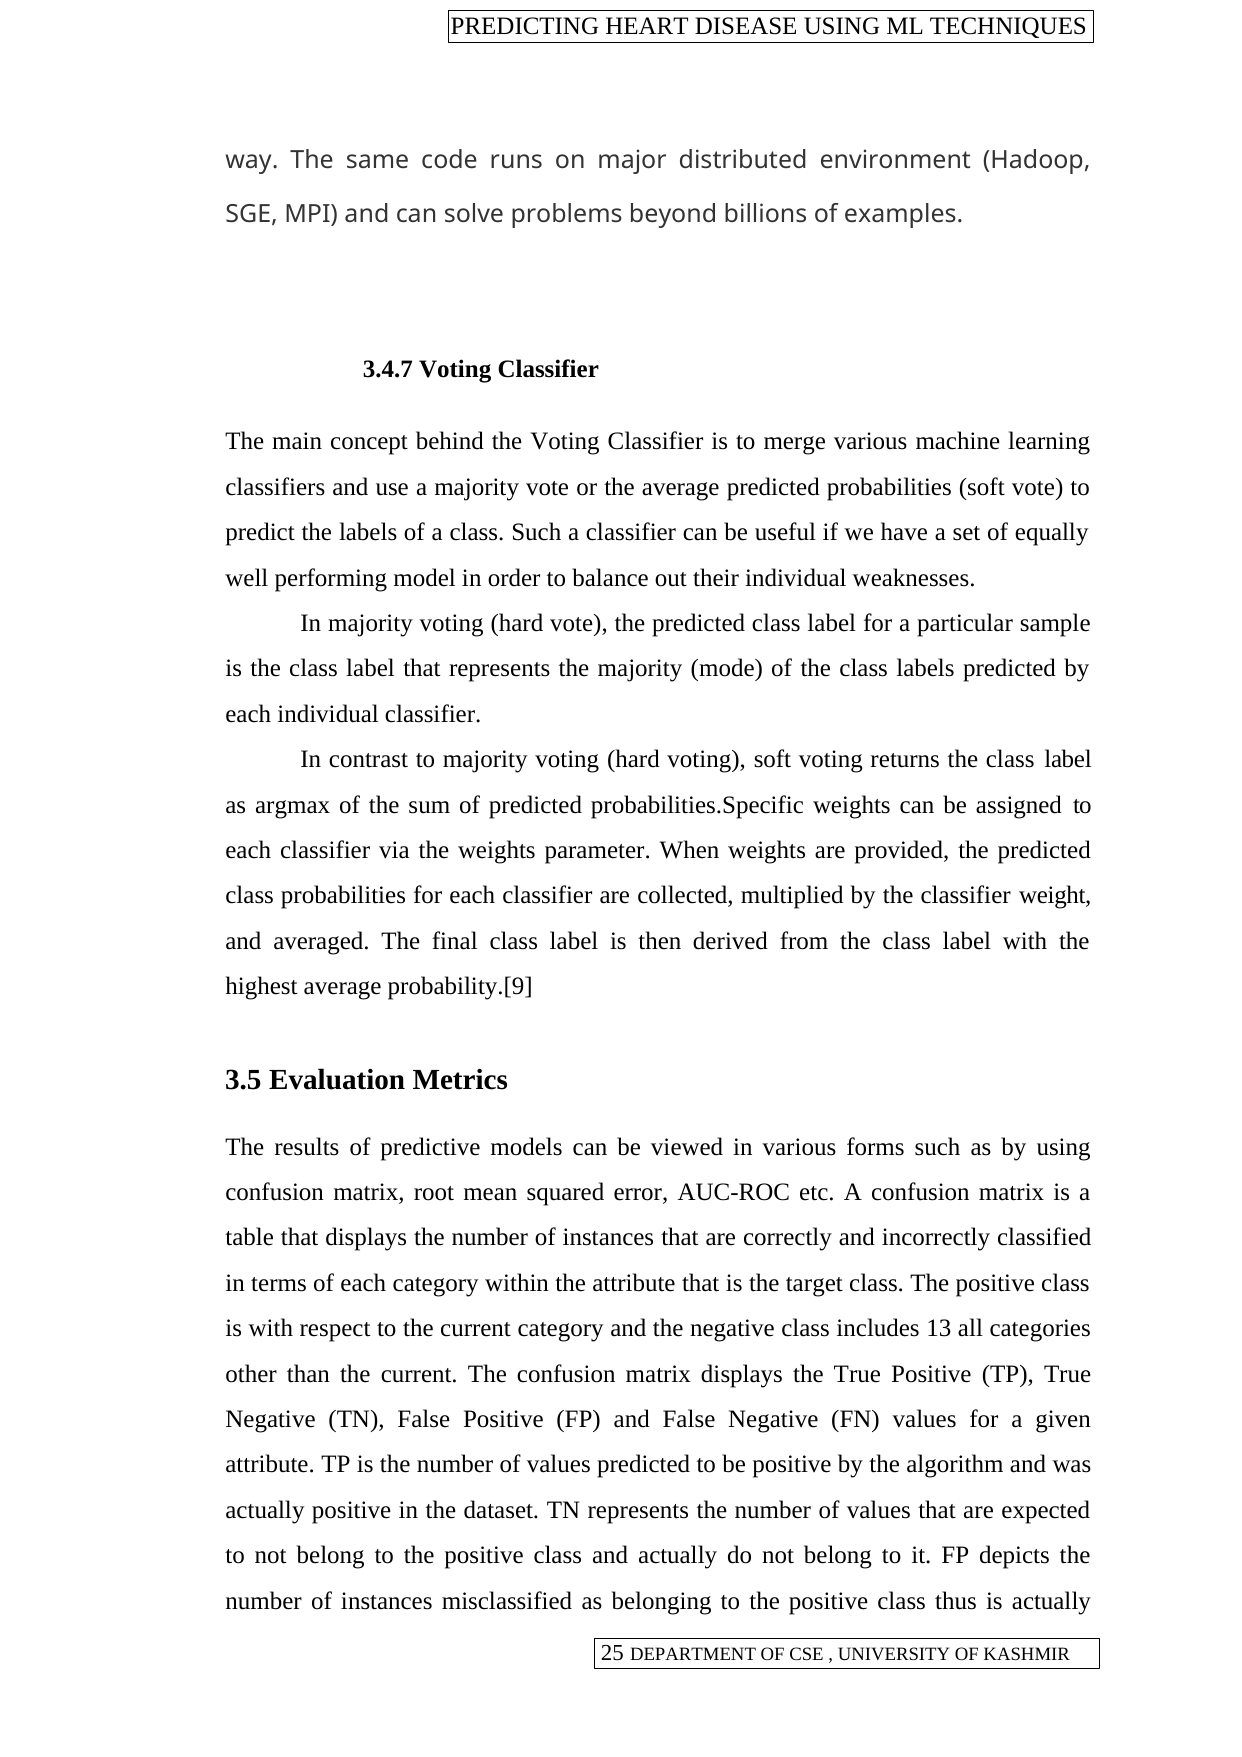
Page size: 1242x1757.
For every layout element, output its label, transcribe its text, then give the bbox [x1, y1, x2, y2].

text In contrast to majority voting (hard voting), soft voting returns the class label as argmax of the sum of predicted probabilities.Specific weights can be assigned to each classifier via the weights parameter. When weights are provided, the predicted class probabilities for each classifier are collected, multiplied by the classifier weight, and averaged. The final class label is then derived from the class label with the highest average probability.[9] [225, 744, 1091, 1000]
text In majority voting (hard vote), the predicted class label for a particular sample is the class label that represents the majority (mode) of the class labels predicted by each individual classifier. [225, 608, 1091, 728]
subtitle 3.4.7 Voting Classifier [281, 354, 1075, 383]
text The main concept behind the Voting Classifier is to merge various machine learning classifiers and use a majority vote or the average predicted probabilities (soft vote) to predict the labels of a class. Such a classifier can be useful if we have a set of equally well performing model in order to balance out their individual weaknesses. [225, 426, 1091, 591]
subtitle Evaluation Metrics [225, 1062, 1181, 1096]
